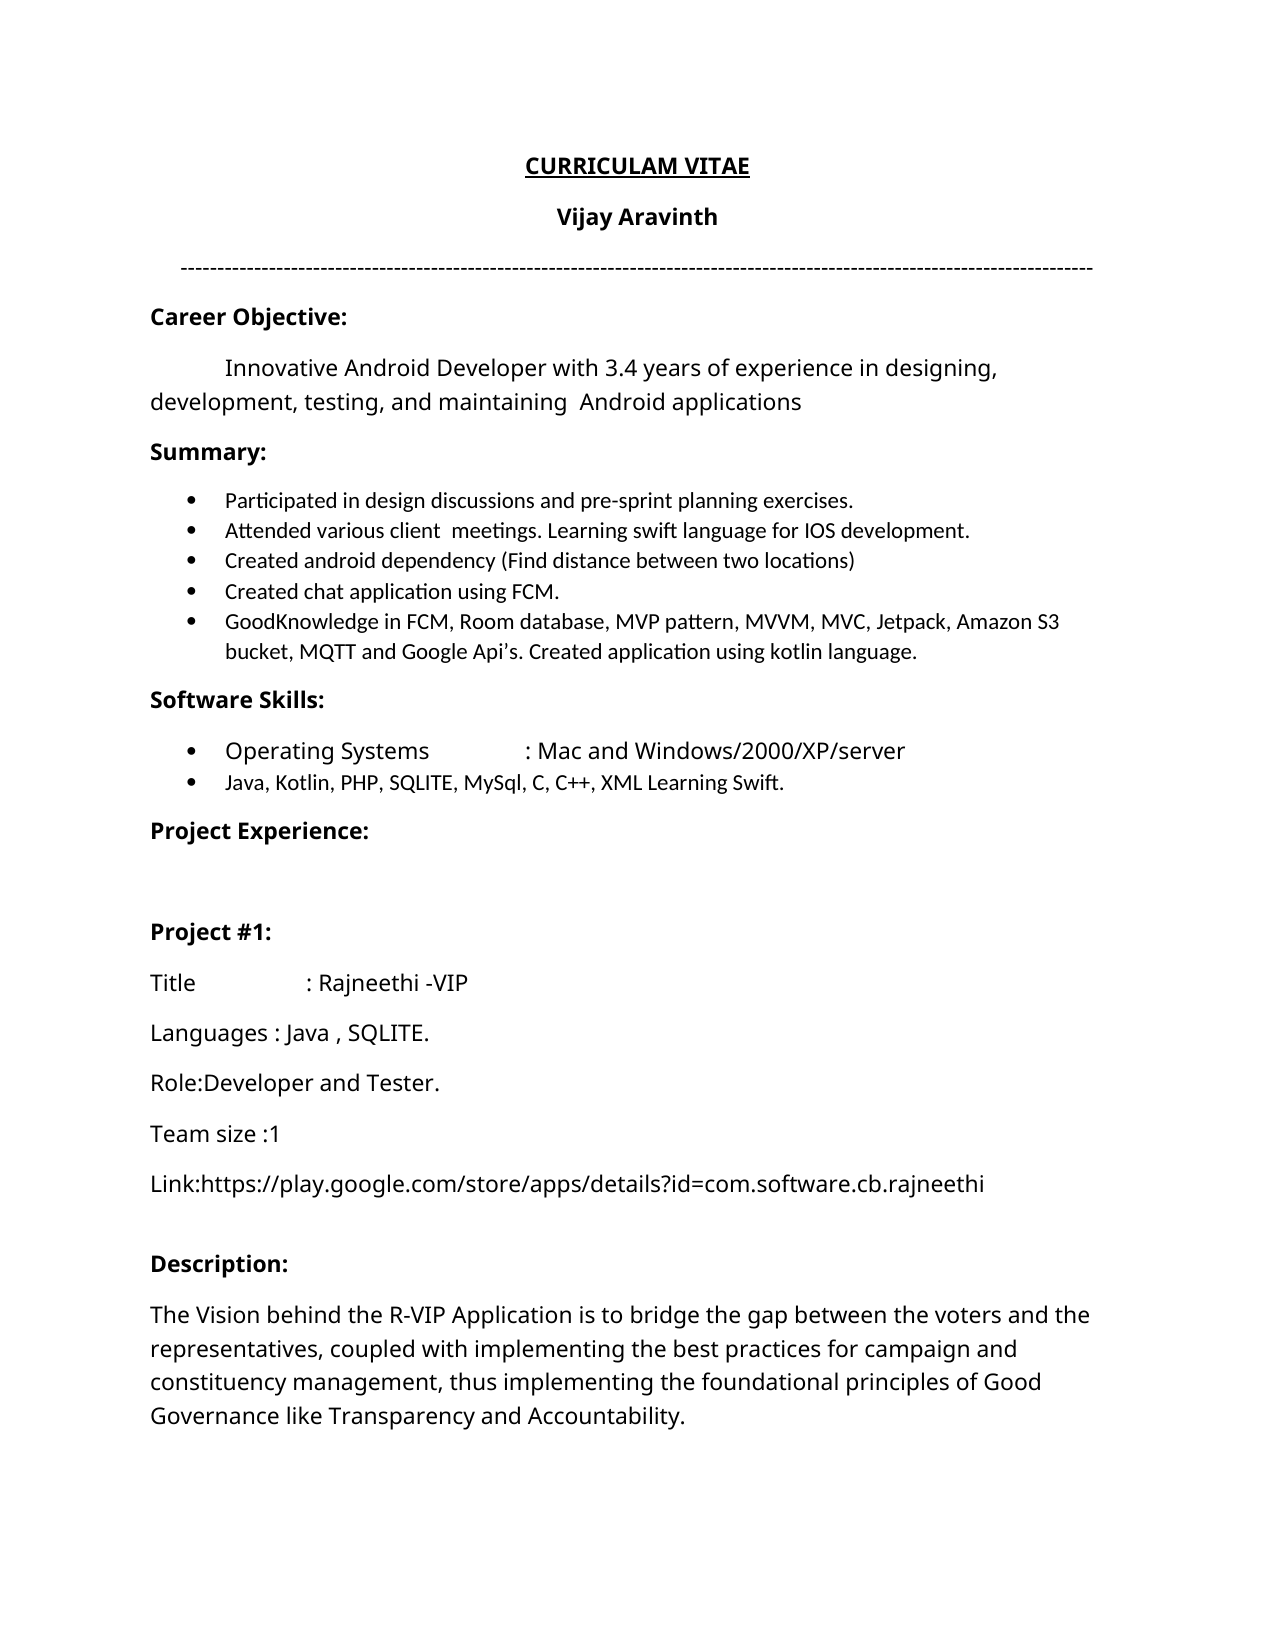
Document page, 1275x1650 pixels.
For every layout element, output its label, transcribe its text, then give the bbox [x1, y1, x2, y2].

text Role:Developer and Tester. [150, 1067, 1125, 1098]
text Software Skills: [150, 684, 1125, 715]
text The Vision behind the R-VIP Application is to bridge the gap between the voters and the representatives, coupled with implementing the best practices for campaign and constituency management, thus implementing the foundational principles of Good Governance like Transparency and Accountability. [150, 1299, 1125, 1431]
list Attended various client meetings. Learning swift language for IOS development. [187, 516, 1125, 544]
list Java, Kotlin, PHP, SQLITE, MySql, C, C++, XML Learning Swift. [187, 768, 1125, 796]
list GoodKnowledge in FCM, Room database, MVP pattern, MVVM, MVC, Jetpack, Amazon S3 bucket, MQTT and Google Api’s. Created application using kotlin language. [187, 607, 1125, 665]
list Created android dependency (Find distance between two locations) [187, 547, 1125, 575]
text Innovative Android Developer with 3.4 years of experience in designing, development, testing, and maintaining Android applications [150, 352, 1125, 417]
text CURRICULAM VITAE [150, 150, 1125, 181]
text Link:https://play.google.com/store/apps/details?id=com.software.cb.rajneethi [150, 1168, 1125, 1229]
text Project #1: [150, 916, 1125, 947]
list Participated in design discussions and pre-sprint planning exercises. [187, 486, 1125, 514]
text Description: [150, 1248, 1125, 1280]
list Operating Systems : Mac and Windows/2000/XP/server [187, 734, 1125, 766]
text Summary: [150, 436, 1125, 467]
text Career Objective: [150, 301, 1125, 332]
text ---------------------------------------------------------------------------------------------------------------------------- [150, 251, 1125, 282]
text Project Experience: [150, 815, 1125, 846]
text Languages : Java , SQLITE. [150, 1017, 1125, 1048]
text Vijay Aravinth [150, 200, 1125, 232]
text Title : Rajneethi -VIP [150, 966, 1125, 998]
list Created chat application using FCM. [187, 577, 1125, 605]
text Team size :1 [150, 1118, 1125, 1149]
